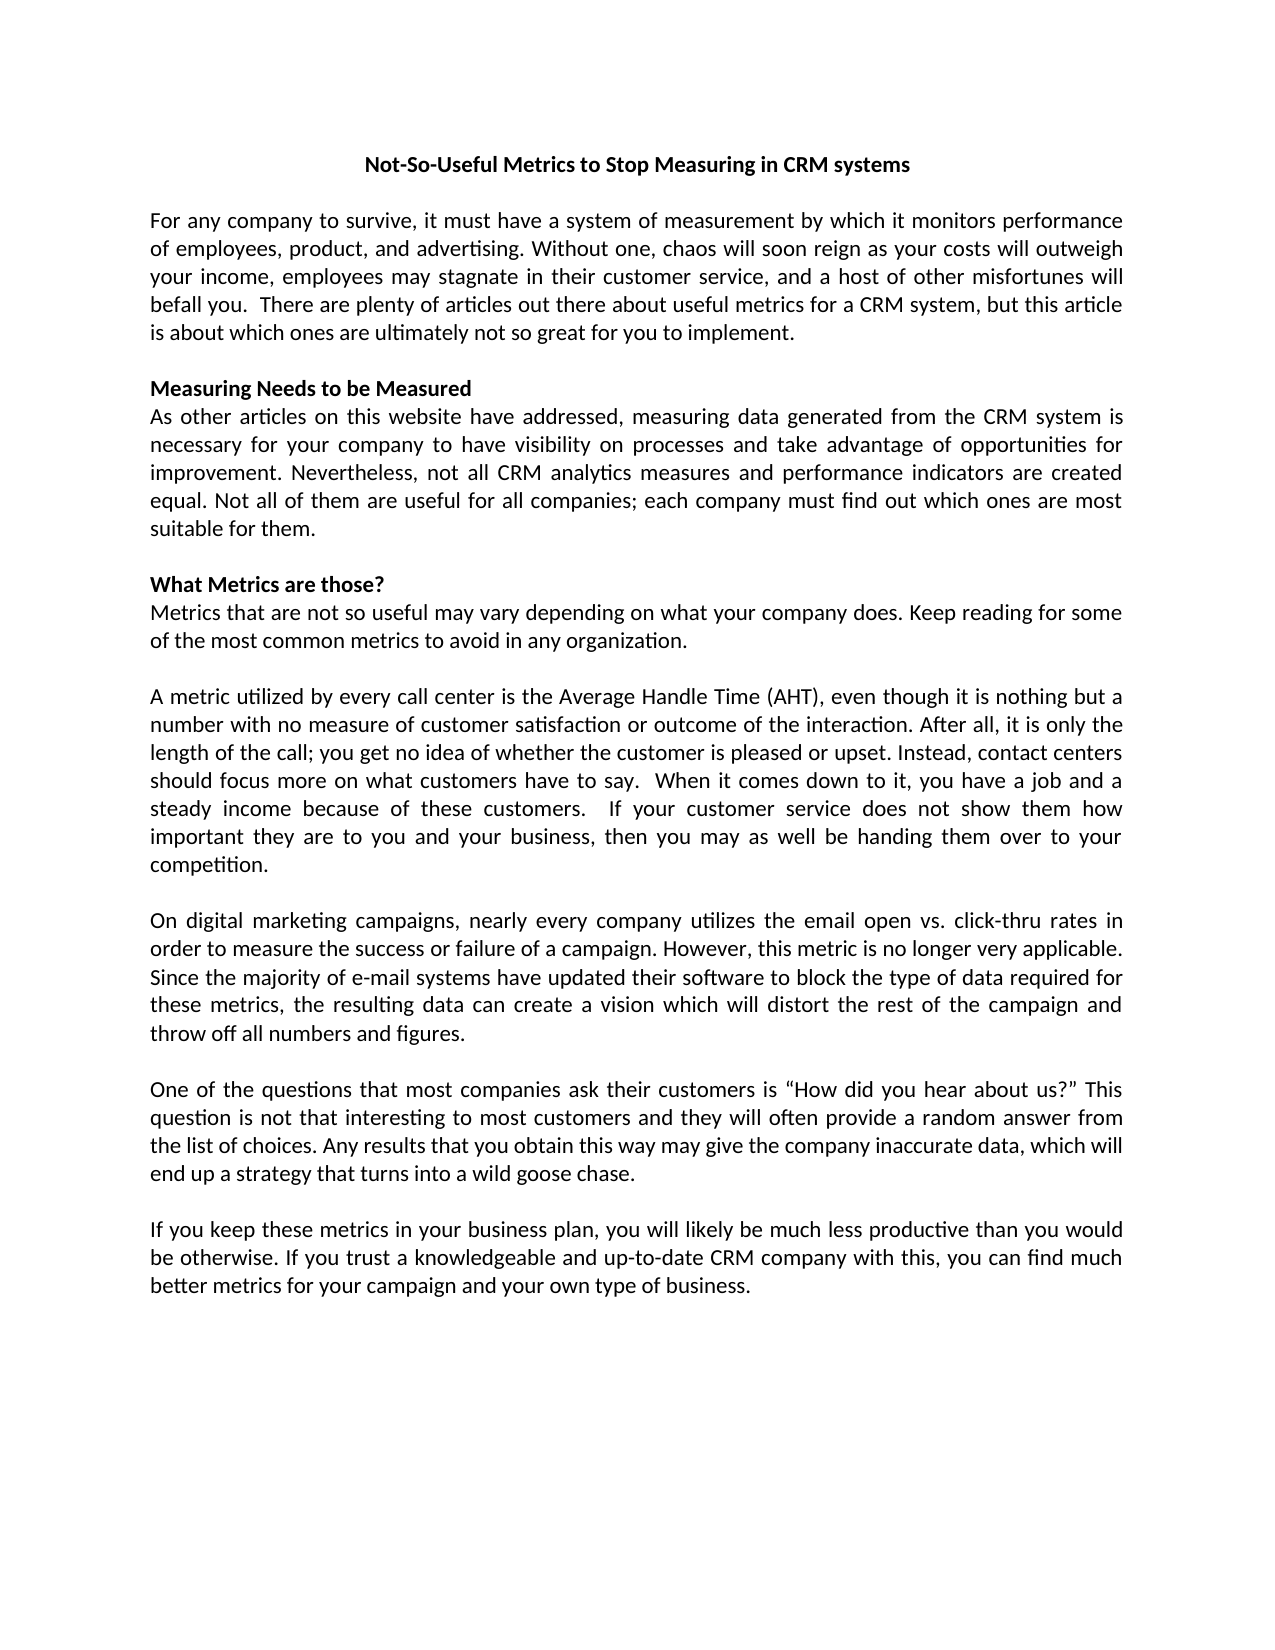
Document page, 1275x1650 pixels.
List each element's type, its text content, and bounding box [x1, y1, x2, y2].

text One of the questions that most companies ask their customers is “How did you hear about us?” This question is not that interesting to most customers and they will often provide a random answer from the list of choices. Any results that you obtain this way may give the company inaccurate data, which will end up a strategy that turns into a wild goose chase. [150, 1075, 1125, 1187]
text What Metrics are those? [150, 570, 1125, 598]
text For any company to survive, it must have a system of measurement by which it monitors performance of employees, product, and advertising. Without one, chaos will soon reign as your costs will outweigh your income, employees may stagnate in their customer service, and a host of other misfortunes will befall you. There are plenty of articles out there about useful metrics for a CRM system, but this article is about which ones are ultimately not so great for you to implement. [150, 206, 1125, 346]
text Metrics that are not so useful may vary depending on what your company does. Keep reading for some of the most common metrics to avoid in any organization. [150, 598, 1125, 654]
text If you keep these metrics in your business plan, you will likely be much less productive than you would be otherwise. If you trust a knowledgeable and up-to-date CRM company with this, you can find much better metrics for your campaign and your own type of business. [150, 1215, 1125, 1299]
text Measuring Needs to be Measured [150, 374, 1125, 402]
text On digital marketing campaigns, nearly every company utilizes the email open vs. click-thru rates in order to measure the success or failure of a campaign. However, this metric is no longer very applicable. Since the majority of e-mail systems have updated their software to block the type of data required for these metrics, the resulting data can create a vision which will distort the rest of the campaign and throw off all numbers and figures. [150, 907, 1125, 1047]
text A metric utilized by every call center is the Average Handle Time (AHT), even though it is nothing but a number with no measure of customer satisfaction or outcome of the interaction. After all, it is only the length of the call; you get no idea of whether the customer is pleased or upset. Instead, contact centers should focus more on what customers have to say. When it comes down to it, you have a job and a steady income because of these customers. If your customer service does not show them how important they are to you and your business, then you may as well be handing them over to your competition. [150, 682, 1125, 878]
text Not-So-Useful Metrics to Stop Measuring in CRM systems [150, 150, 1125, 178]
text As other articles on this website have addressed, measuring data generated from the CRM system is necessary for your company to have visibility on processes and take advantage of opportunities for improvement. Nevertheless, not all CRM analytics measures and performance indicators are created equal. Not all of them are useful for all companies; each company must find out which ones are most suitable for them. [150, 402, 1125, 542]
